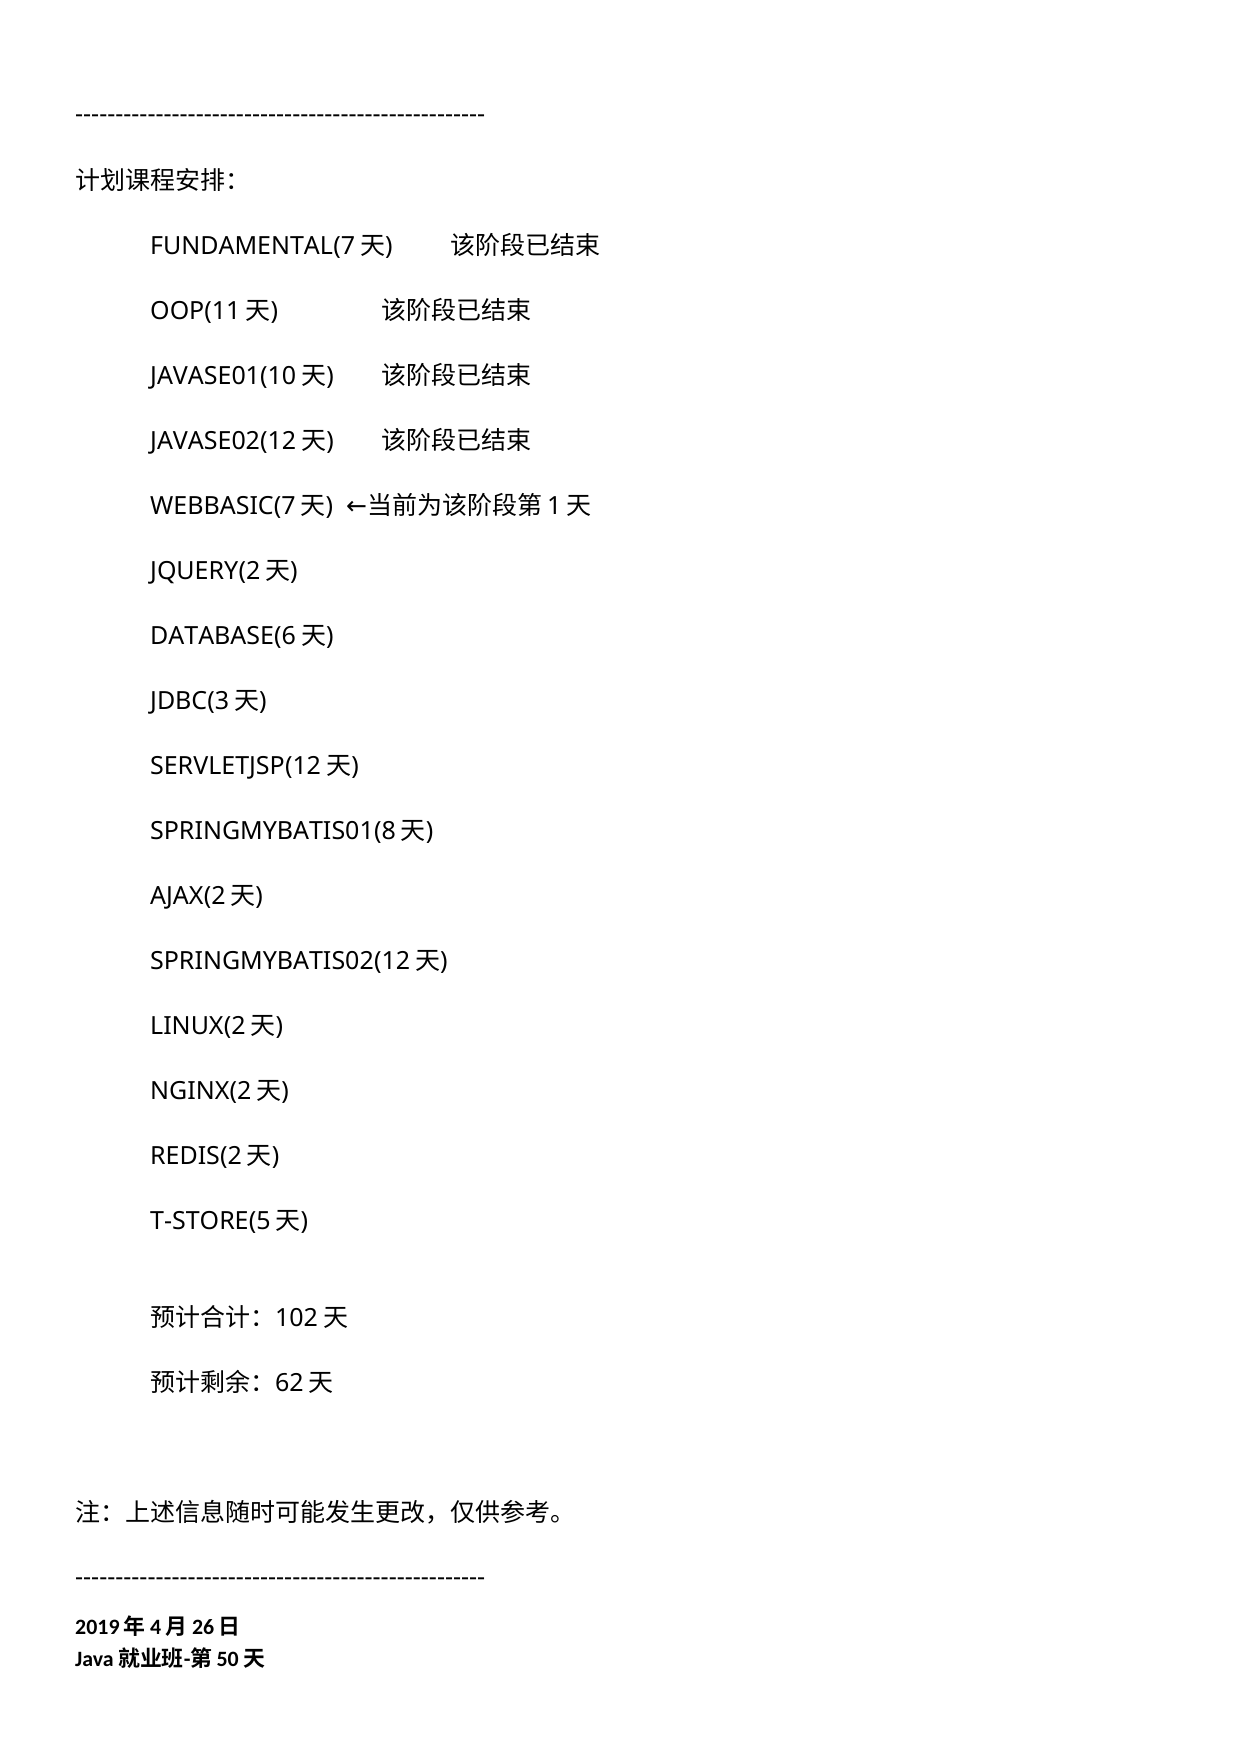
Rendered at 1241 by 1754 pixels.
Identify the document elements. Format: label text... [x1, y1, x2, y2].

text AJAX(2天) [150, 861, 1165, 926]
text JQUERY(2天) [150, 536, 1165, 601]
text --------------------------------------------------- [75, 1543, 1165, 1608]
text 预计剩余：62天 [150, 1348, 1165, 1413]
text WEBBASIC(7天) ←当前为该阶段第1天 [150, 471, 1165, 536]
text 注：上述信息随时可能发生更改，仅供参考。 [75, 1478, 1165, 1543]
text REDIS(2天) [150, 1121, 1165, 1186]
text --------------------------------------------------- [75, 81, 1165, 146]
text 预计合计：102天 [150, 1283, 1165, 1348]
text SPRINGMYBATIS02(12天) [150, 926, 1165, 991]
text Java就业班-第50天 [75, 1641, 1165, 1673]
text OOP(11天) 该阶段已结束 [150, 276, 1165, 341]
text JDBC(3天) [150, 666, 1165, 731]
text NGINX(2天) [150, 1056, 1165, 1121]
text SERVLETJSP(12天) [150, 731, 1165, 796]
text JAVASE01(10天) 该阶段已结束 [150, 341, 1165, 406]
text SPRINGMYBATIS01(8天) [150, 796, 1165, 861]
text T-STORE(5天) [150, 1186, 1165, 1251]
text 计划课程安排： [75, 146, 1165, 211]
text LINUX(2天) [150, 991, 1165, 1056]
text JAVASE02(12天) 该阶段已结束 [150, 406, 1165, 471]
text DATABASE(6天) [150, 601, 1165, 666]
text 2019年4月26日 [75, 1608, 1165, 1641]
text FUNDAMENTAL(7天) 该阶段已结束 [150, 211, 1165, 276]
